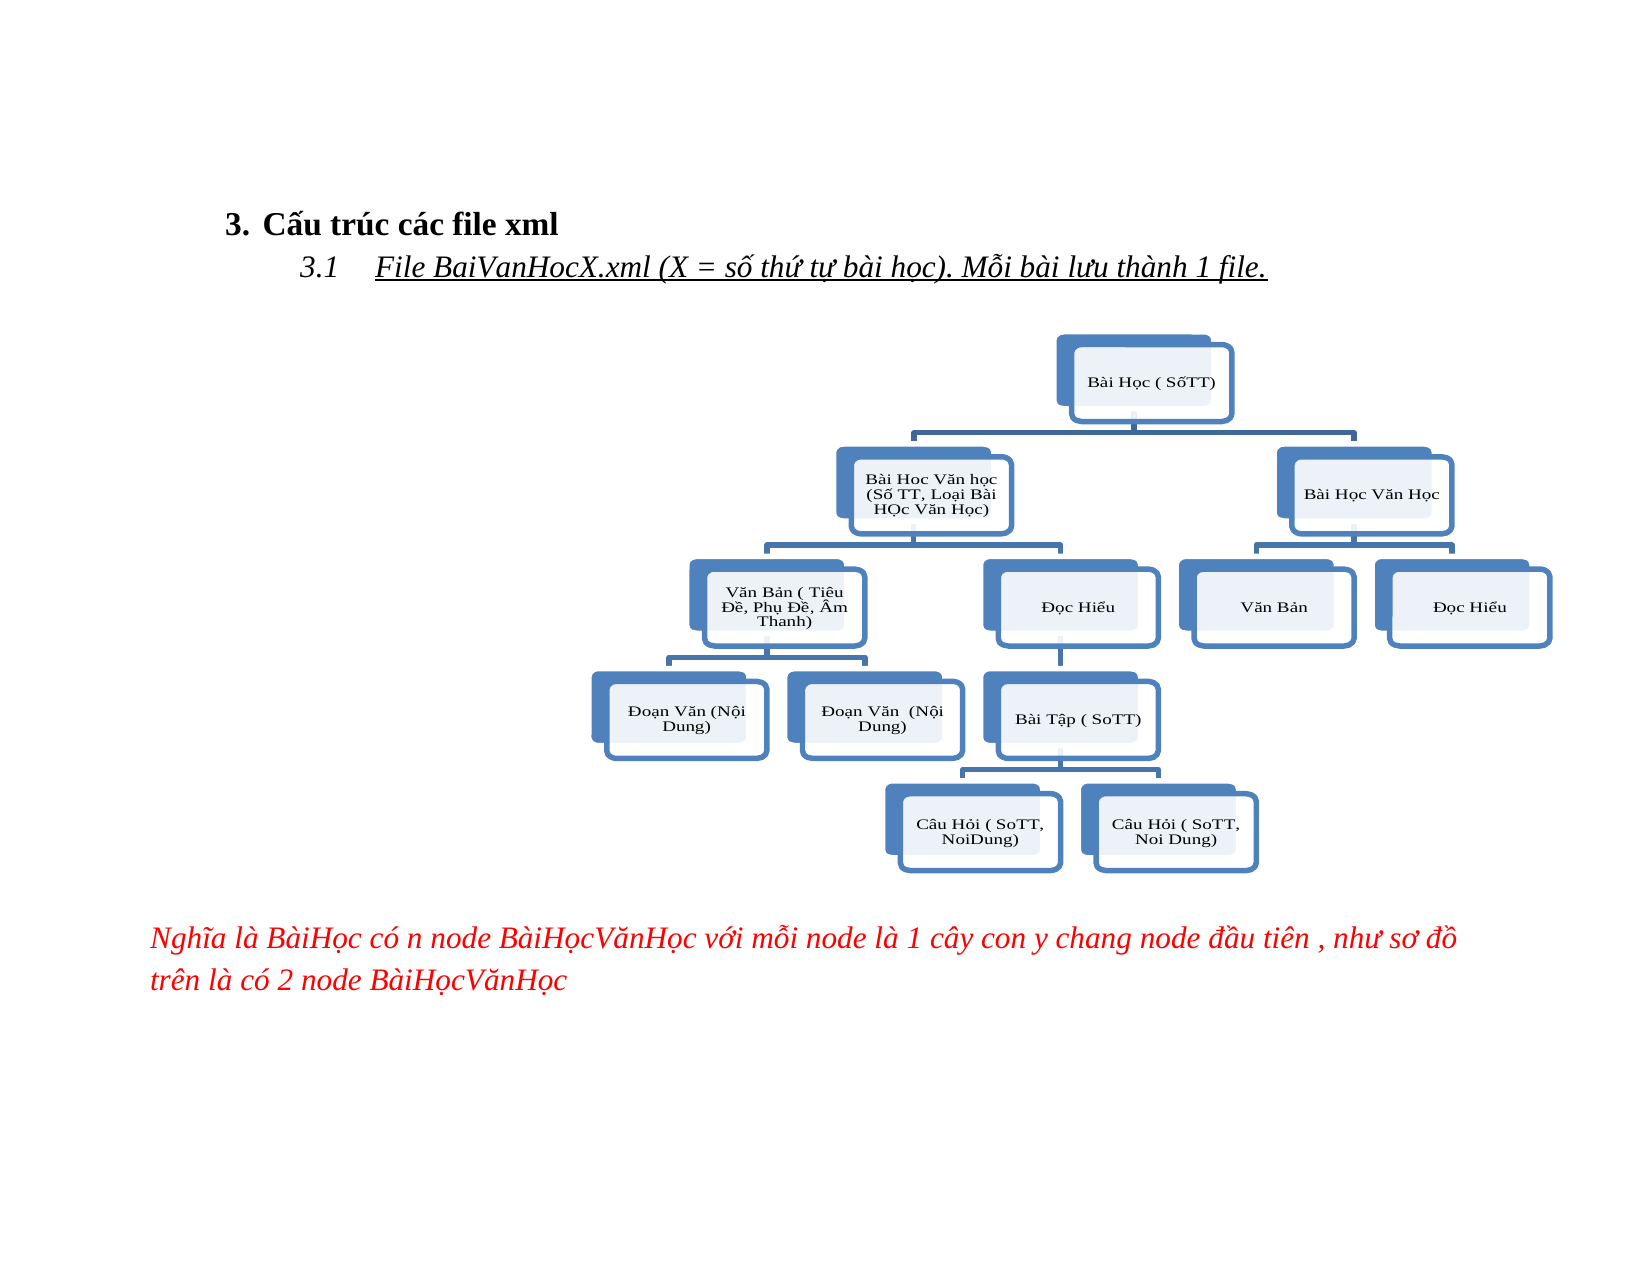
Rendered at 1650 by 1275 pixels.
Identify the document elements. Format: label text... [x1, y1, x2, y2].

list File BaiVanHocX.xml (X = số thứ tự bài học). Mỗi bài lưu thành 1 file. [300, 248, 1500, 284]
list Nghĩa là BàiHọc có n node BàiHọcVănHọc với mỗi node là 1 cây con y chang node đầu tiên , như sơ đồ trên là có 2 node BàiHọcVănHọc [150, 920, 1500, 997]
list Cấu trúc các file xml [225, 204, 1500, 242]
